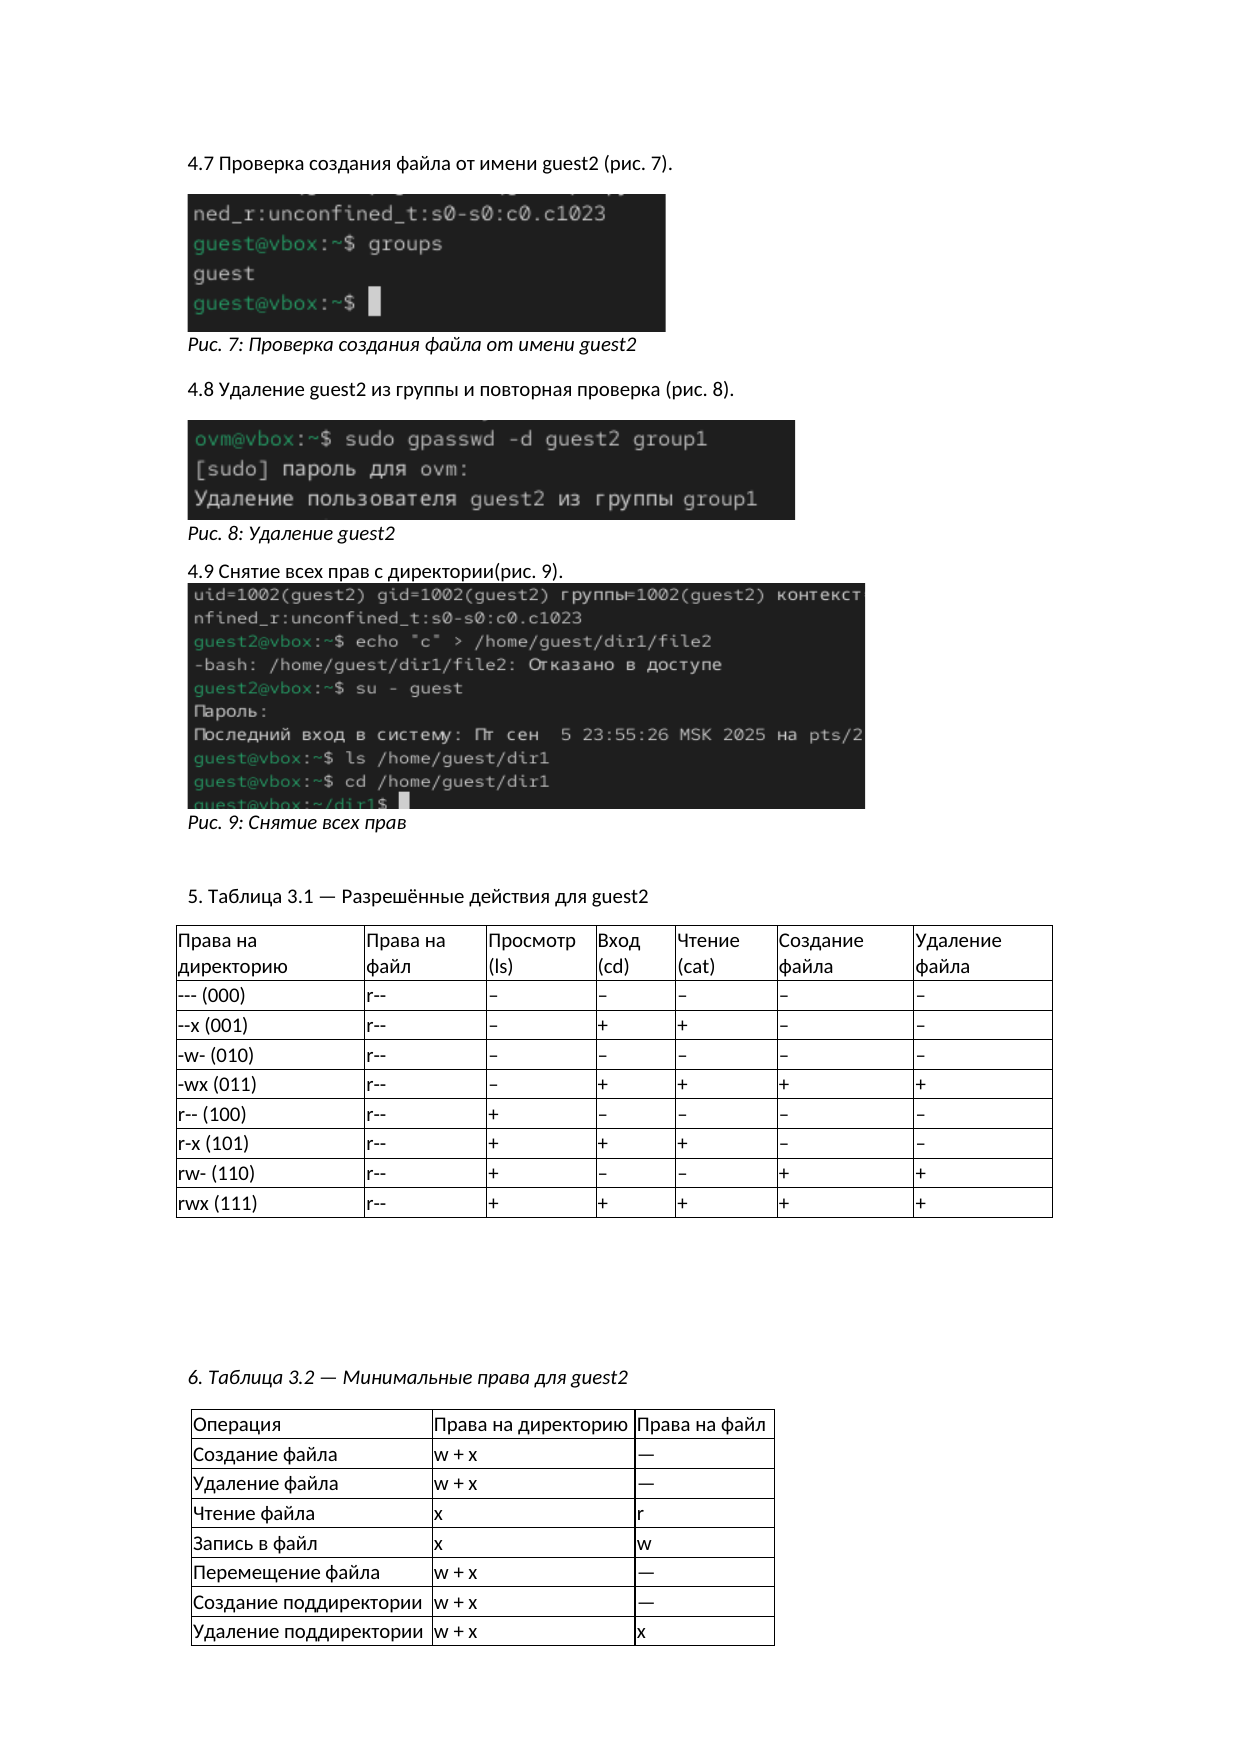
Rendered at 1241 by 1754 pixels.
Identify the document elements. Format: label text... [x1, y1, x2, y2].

table_cell – [914, 981, 1052, 1009]
table_cell – [597, 1159, 675, 1187]
table_cell – [487, 1040, 596, 1069]
table_cell r [636, 1499, 774, 1527]
table_cell — [636, 1439, 774, 1468]
table_cell x [636, 1617, 774, 1645]
table_cell + [597, 1129, 675, 1157]
table_cell + [676, 1129, 777, 1157]
table_cell -w- (010) [177, 1040, 364, 1069]
table_cell – [487, 1011, 596, 1039]
table_header Просмотр (ls) [487, 926, 596, 980]
table_cell — [636, 1469, 774, 1497]
table_cell + [597, 1188, 675, 1217]
table_cell + [487, 1159, 596, 1187]
picture [187, 194, 666, 332]
table_cell -wx (011) [177, 1070, 364, 1098]
table_cell r-- [365, 1129, 486, 1157]
table_header Удаление файла [914, 926, 1052, 980]
table_cell – [778, 1129, 913, 1157]
table_cell – [597, 981, 675, 1009]
picture [187, 420, 796, 520]
table_cell + [676, 1070, 777, 1098]
table_cell w + x [433, 1617, 634, 1645]
table_header Чтение (cat) [676, 926, 777, 980]
table_header Создание файла [778, 926, 913, 980]
table_header Права на файл [365, 926, 486, 980]
table_cell --x (001) [177, 1011, 364, 1039]
table_cell r-- [365, 1099, 486, 1128]
table_cell w + x [433, 1469, 634, 1497]
table_cell – [778, 1099, 913, 1128]
table_cell w + x [433, 1558, 634, 1586]
table_cell – [676, 1159, 777, 1187]
text 4.7 Проверка создания файла от имени guest2 (рис. 7). [187, 150, 1053, 175]
table_cell r-- [365, 1040, 486, 1069]
table_cell Чтение файла [192, 1499, 432, 1527]
text 4.9 Снятие всех прав с директории(рис. 9). [187, 558, 1053, 583]
table_cell + [914, 1070, 1052, 1098]
table_header Права на директорию [433, 1410, 634, 1438]
table_cell r-- [365, 1011, 486, 1039]
table_cell – [676, 1040, 777, 1069]
table_cell – [676, 1099, 777, 1128]
table_cell — [636, 1558, 774, 1586]
table_cell – [778, 1011, 913, 1039]
table_cell r-- [365, 1070, 486, 1098]
table_cell – [487, 981, 596, 1009]
picture [187, 583, 866, 809]
table_cell r-- [365, 981, 486, 1009]
table_cell w + x [433, 1439, 634, 1468]
table_cell + [778, 1159, 913, 1187]
table_cell – [914, 1011, 1052, 1039]
text Рис. 8: Удаление guest2 [187, 520, 1053, 545]
table_cell – [597, 1099, 675, 1128]
table_cell + [487, 1099, 596, 1128]
table_cell + [778, 1070, 913, 1098]
table_cell + [597, 1070, 675, 1098]
table_cell – [597, 1040, 675, 1069]
table_cell – [778, 981, 913, 1009]
table_cell – [778, 1040, 913, 1069]
table_cell x [433, 1499, 634, 1527]
text Рис. 7: Проверка создания файла от имени guest2 [187, 332, 1053, 357]
table_cell – [914, 1129, 1052, 1157]
table_cell Создание файла [192, 1439, 432, 1468]
table_cell w + x [433, 1587, 634, 1616]
text 6. Таблица 3.2 — Минимальные права для guest2 [187, 1364, 1053, 1389]
table_cell Удаление поддиректории [192, 1617, 432, 1645]
table_cell – [914, 1040, 1052, 1069]
table_cell Перемещение файла [192, 1558, 432, 1586]
table_header Права на файл [636, 1410, 774, 1438]
text Рис. 9: Снятие всех прав [187, 809, 1053, 834]
table_cell + [487, 1188, 596, 1217]
table_cell Запись в файл [192, 1528, 432, 1557]
table_cell r-- [365, 1188, 486, 1217]
table_cell + [914, 1188, 1052, 1217]
table_cell r-- [365, 1159, 486, 1187]
table_cell --- (000) [177, 981, 364, 1009]
table_cell r-- (100) [177, 1099, 364, 1128]
table_header Права на директорию [177, 926, 364, 980]
table_cell – [676, 981, 777, 1009]
table_cell – [914, 1099, 1052, 1128]
table_cell rw- (110) [177, 1159, 364, 1187]
table_header Операция [192, 1410, 432, 1438]
table_cell – [487, 1070, 596, 1098]
table_cell — [636, 1587, 774, 1616]
table_cell + [487, 1129, 596, 1157]
table_cell + [597, 1011, 675, 1039]
table_cell + [676, 1011, 777, 1039]
table_cell Создание поддиректории [192, 1587, 432, 1616]
table_cell + [676, 1188, 777, 1217]
table_cell rwx (111) [177, 1188, 364, 1217]
text 4.8 Удаление guest2 из группы и повторная проверка (рис. 8). [187, 376, 1053, 401]
table_cell + [914, 1159, 1052, 1187]
table_header Вход (cd) [597, 926, 675, 980]
table_cell r-x (101) [177, 1129, 364, 1157]
table_cell x [433, 1528, 634, 1557]
table_cell w [636, 1528, 774, 1557]
table_cell + [778, 1188, 913, 1217]
table_cell Удаление файла [192, 1469, 432, 1497]
text 5. Таблица 3.1 — Разрешённые действия для guest2 [187, 883, 1053, 909]
